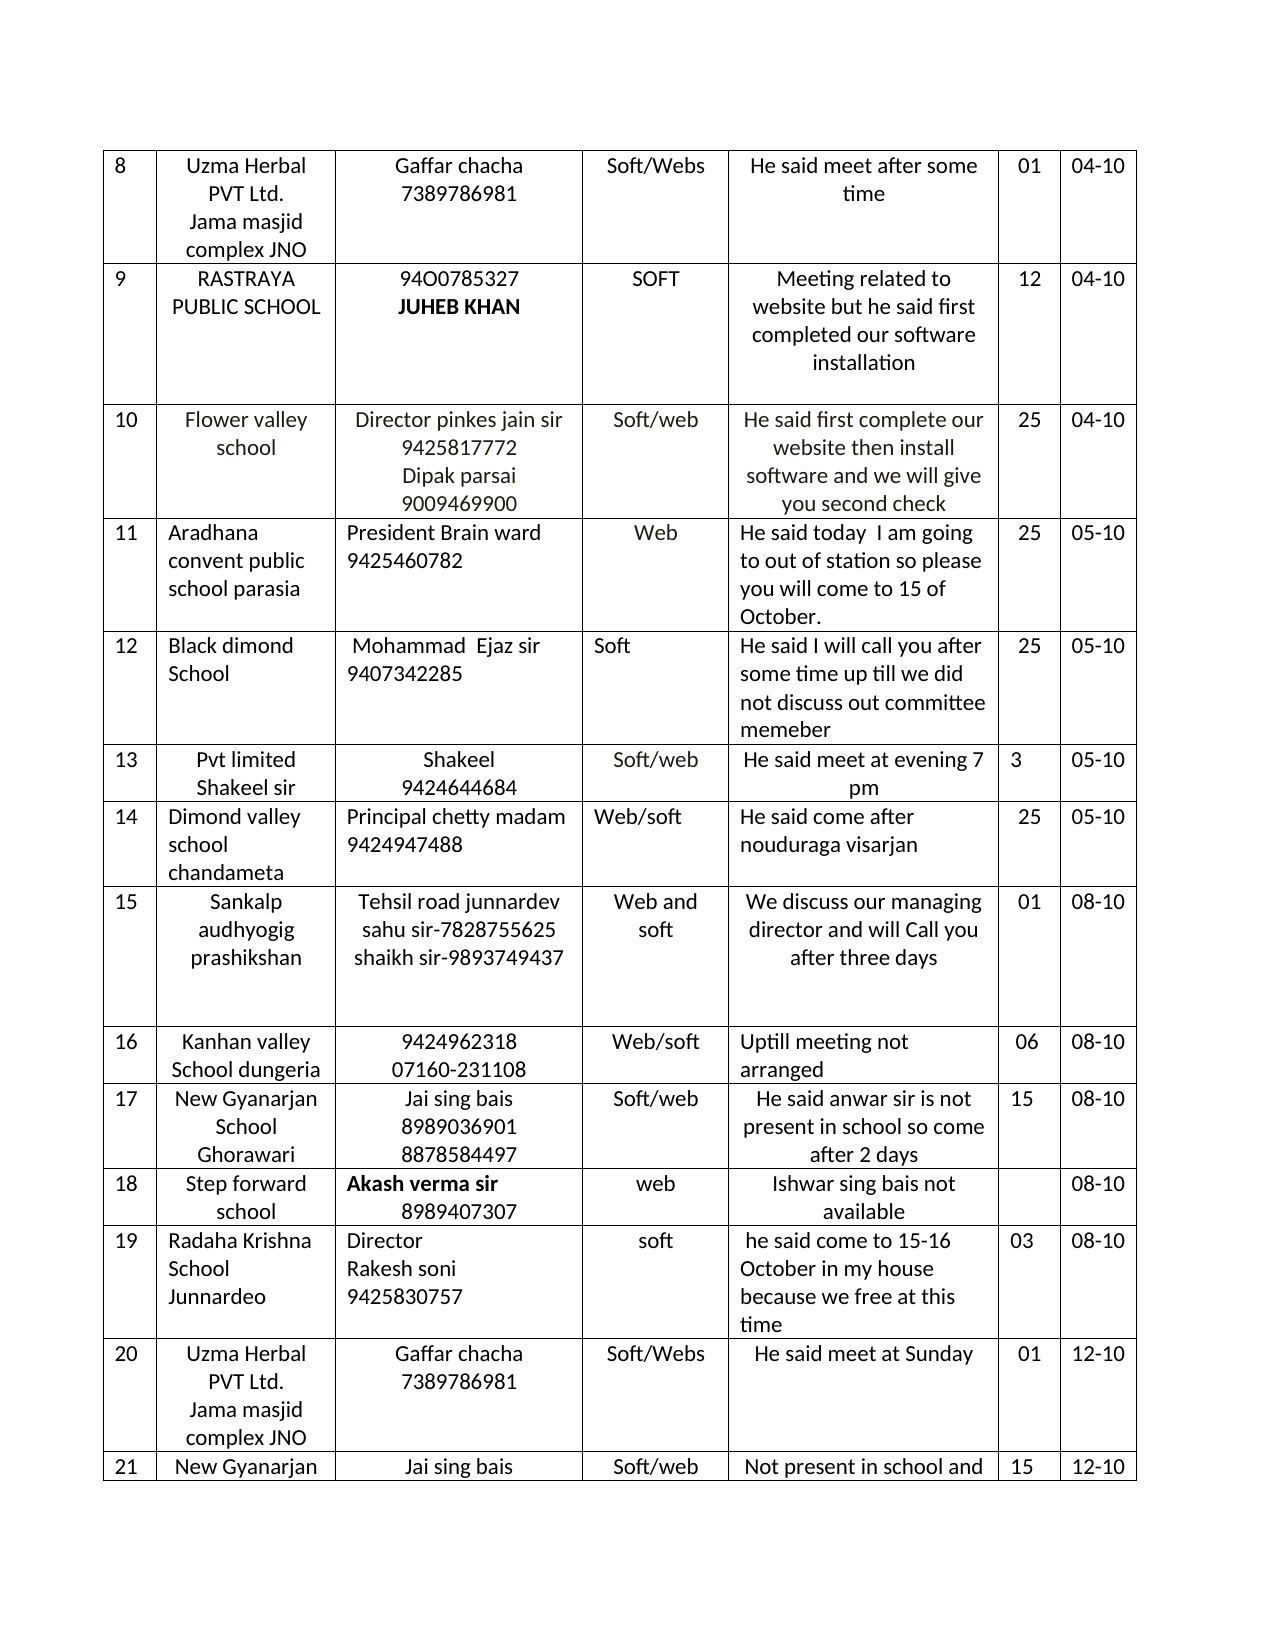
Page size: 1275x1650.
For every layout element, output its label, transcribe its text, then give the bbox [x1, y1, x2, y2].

table_cell 04-10 [1061, 151, 1136, 263]
table_cell He said meet after some time [729, 151, 998, 263]
table_cell Tehsil road junnardev sahu sir-7828755625 shaikh sir-9893749437 [336, 887, 582, 1026]
table_cell Web/soft [583, 802, 728, 886]
table_cell He said come after nouduraga visarjan [729, 802, 998, 886]
table_cell 01 [999, 151, 1060, 263]
table_cell Web [583, 519, 728, 631]
table_cell Black dimond School [157, 632, 335, 744]
table_cell 01 [999, 1339, 1060, 1451]
table_cell 03 [999, 1226, 1060, 1338]
table_cell Dimond valley school chandameta [157, 802, 335, 886]
table_cell 8 [104, 151, 156, 263]
table_cell 10 [104, 405, 156, 517]
table_cell 9424962318 07160-231108 [336, 1027, 582, 1083]
table_cell He said meet at evening 7 pm [729, 745, 998, 801]
table_cell Uzma Herbal PVT Ltd. Jama masjid complex JNO [157, 1339, 335, 1451]
table_cell 12 [104, 632, 156, 744]
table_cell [157, 1452, 335, 1480]
table_cell Gaffar chacha 7389786981 [336, 1339, 582, 1451]
table_cell 05-10 [1061, 802, 1136, 886]
table_cell 08-10 [1061, 887, 1136, 1026]
table_cell Meeting related to website but he said first completed our software installation [729, 264, 998, 404]
table_cell Flower valley school [157, 405, 335, 517]
table_cell 19 [104, 1226, 156, 1338]
table_cell Sankalp audhyogig prashikshan [157, 887, 335, 1026]
table_cell 08-10 [1061, 1027, 1136, 1083]
table_cell Principal chetty madam 9424947488 [336, 802, 582, 886]
table_cell 21 [104, 1452, 156, 1480]
table_cell 06 [999, 1027, 1060, 1083]
table_cell 05-10 [1061, 632, 1136, 744]
table_cell 25 [999, 405, 1060, 517]
table_cell Mohammad Ejaz sir 9407342285 [336, 632, 582, 744]
table_cell 25 [999, 632, 1060, 744]
table_cell Ishwar sing bais not available [729, 1169, 998, 1225]
table_cell Soft/Webs [583, 151, 728, 263]
table_cell Director pinkes jain sir 9425817772 Dipak parsai 9009469900 [336, 405, 582, 517]
table_cell 01 [999, 887, 1060, 1026]
table_cell Soft/web [583, 745, 728, 801]
table_cell Soft/web [583, 405, 728, 517]
table_cell 12-10 [1061, 1339, 1136, 1451]
table_cell 08-10 [1061, 1084, 1136, 1168]
table_cell Shakeel 9424644684 [336, 745, 582, 801]
table_cell 15 [999, 1452, 1060, 1480]
table_cell 12 [999, 264, 1060, 404]
table_cell soft [583, 1226, 728, 1338]
table_cell 08-10 [1061, 1169, 1136, 1225]
table_cell Director Rakesh soni 9425830757 [336, 1226, 582, 1338]
table_cell 94O0785327 JUHEB KHAN [336, 264, 582, 404]
table_cell We discuss our managing director and will Call you after three days [729, 887, 998, 1026]
table_cell 25 [999, 802, 1060, 886]
table_cell He said anwar sir is not present in school so come after 2 days [729, 1084, 998, 1168]
table_cell Kanhan valley School dungeria [157, 1027, 335, 1083]
table_cell 11 [104, 519, 156, 631]
table_cell 13 [104, 745, 156, 801]
table_cell He said I will call you after some time up till we did not discuss out committee memeber [729, 632, 998, 744]
table_cell web [583, 1169, 728, 1225]
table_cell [729, 1452, 998, 1480]
table_cell 04-10 [1061, 264, 1136, 404]
table_cell 04-10 [1061, 405, 1136, 517]
table_cell 05-10 [1061, 745, 1136, 801]
table_cell Soft/Webs [583, 1339, 728, 1451]
table_cell 9 [104, 264, 156, 404]
table_cell he said come to 15-16 October in my house because we free at this time [729, 1226, 998, 1338]
table_cell President Brain ward 9425460782 [336, 519, 582, 631]
table_cell Jai sing bais 8989036901 8878584497 [336, 1084, 582, 1168]
table_cell RASTRAYA PUBLIC SCHOOL [157, 264, 335, 404]
table_cell Pvt limited Shakeel sir [157, 745, 335, 801]
table_cell 18 [104, 1169, 156, 1225]
table_cell Radaha Krishna School Junnardeo [157, 1226, 335, 1338]
table_cell Gaffar chacha 7389786981 [336, 151, 582, 263]
table_cell 15 [104, 887, 156, 1026]
table_cell 14 [104, 802, 156, 886]
table_cell He said first complete our website then install software and we will give you second check [729, 405, 998, 517]
table_cell Soft [583, 632, 728, 744]
table_cell He said meet at Sunday [729, 1339, 998, 1451]
table_cell Aradhana convent public school parasia [157, 519, 335, 631]
table_cell New Gyanarjan School Ghorawari [157, 1084, 335, 1168]
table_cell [336, 1452, 582, 1480]
table_cell He said today I am going to out of station so please you will come to 15 of October. [729, 519, 998, 631]
table_cell 3 [999, 745, 1060, 801]
table_cell 08-10 [1061, 1226, 1136, 1338]
table_cell Step forward school [157, 1169, 335, 1225]
table_cell 16 [104, 1027, 156, 1083]
table_cell [999, 1169, 1060, 1225]
table_cell Web/soft [583, 1027, 728, 1083]
table_cell 12-10 [1061, 1452, 1136, 1480]
table_cell SOFT [583, 264, 728, 404]
table_cell 05-10 [1061, 519, 1136, 631]
table_cell 20 [104, 1339, 156, 1451]
table_cell Uzma Herbal PVT Ltd. Jama masjid complex JNO [157, 151, 335, 263]
table_cell Akash verma sir 8989407307 [336, 1169, 582, 1225]
table_cell 15 [999, 1084, 1060, 1168]
table_cell 17 [104, 1084, 156, 1168]
table_cell Soft/web [583, 1084, 728, 1168]
table_cell Soft/web [583, 1452, 728, 1480]
table_cell Web and soft [583, 887, 728, 1026]
table_cell 25 [999, 519, 1060, 631]
table_cell Uptill meeting not arranged [729, 1027, 998, 1083]
